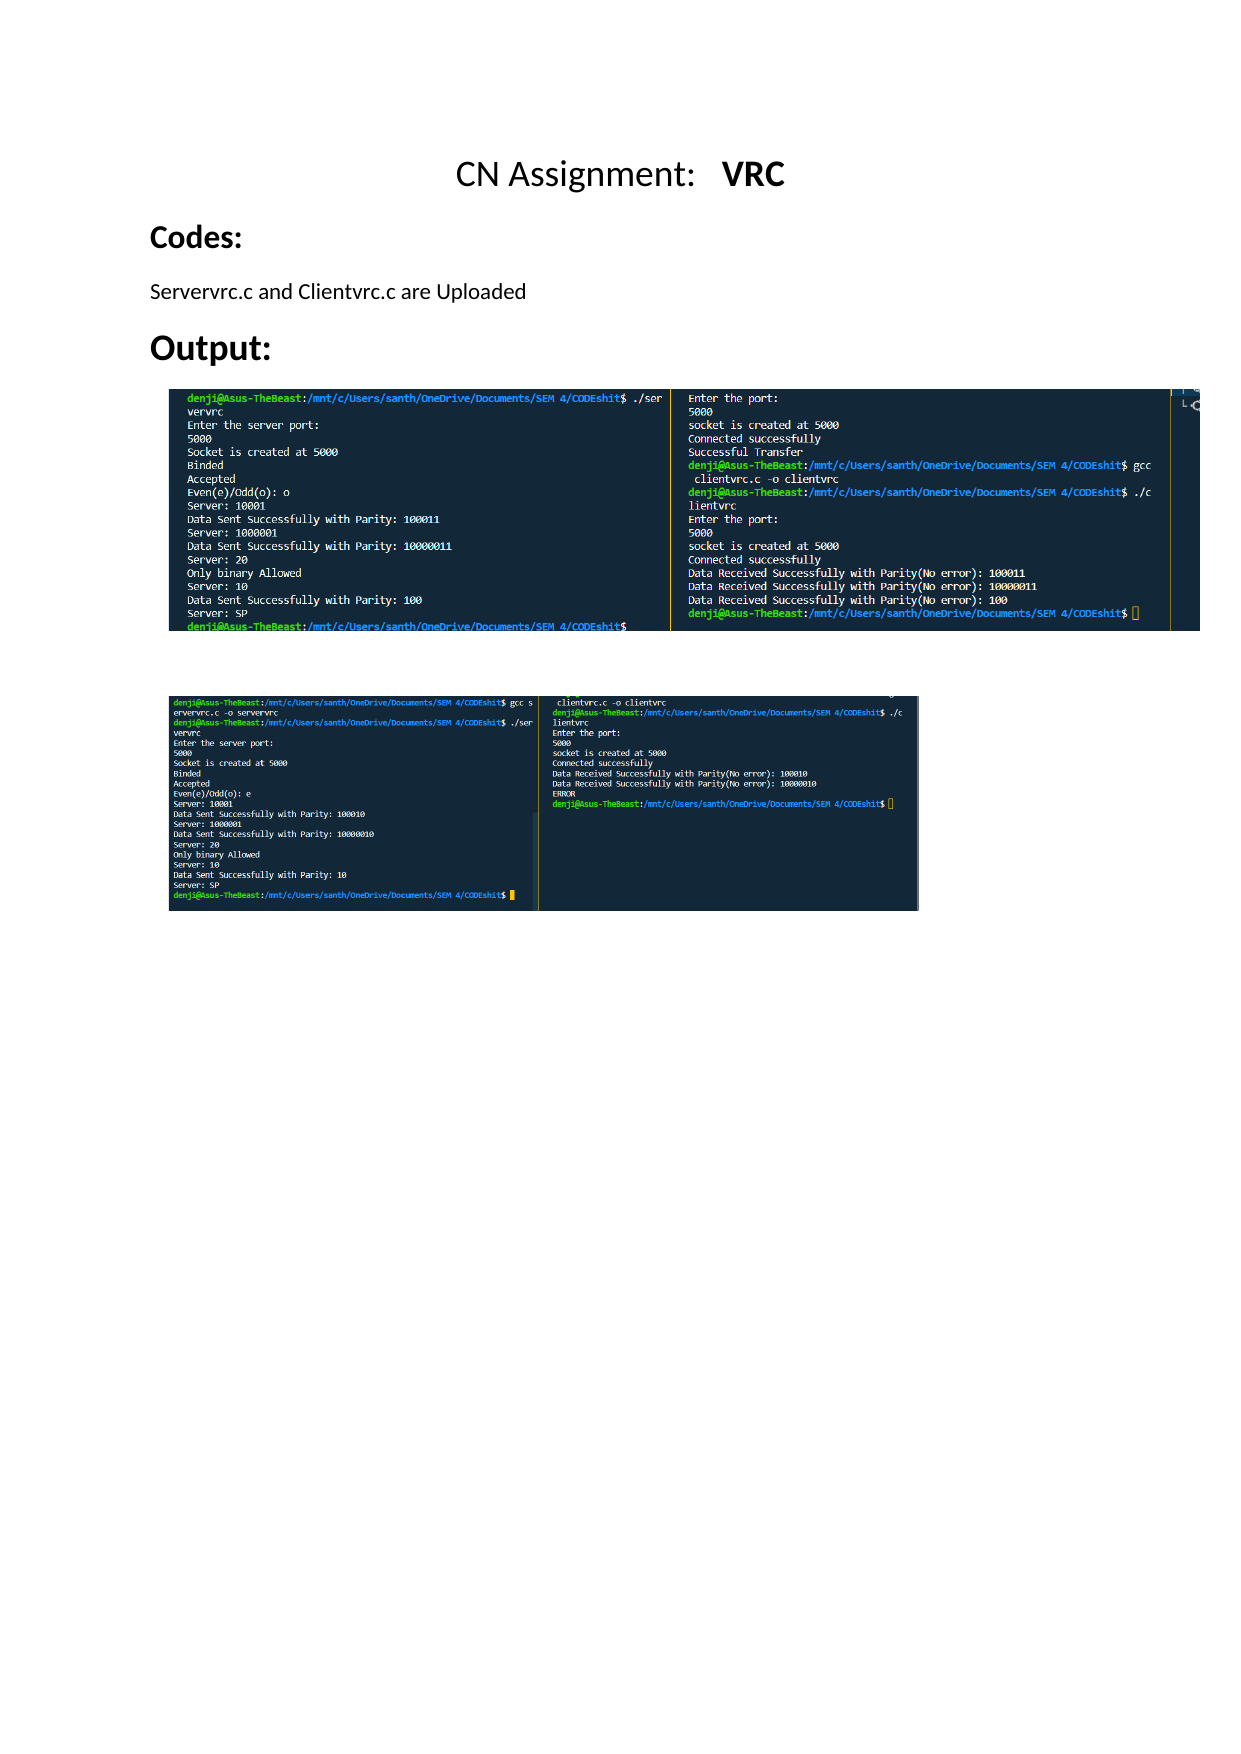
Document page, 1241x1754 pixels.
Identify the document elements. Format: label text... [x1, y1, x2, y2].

text Codes: [150, 216, 1090, 257]
text Output: [150, 324, 1090, 369]
text CN Assignment: VRC [150, 150, 1090, 196]
text Servervrc.c and Clientvrc.c are Uploaded [150, 277, 1090, 305]
